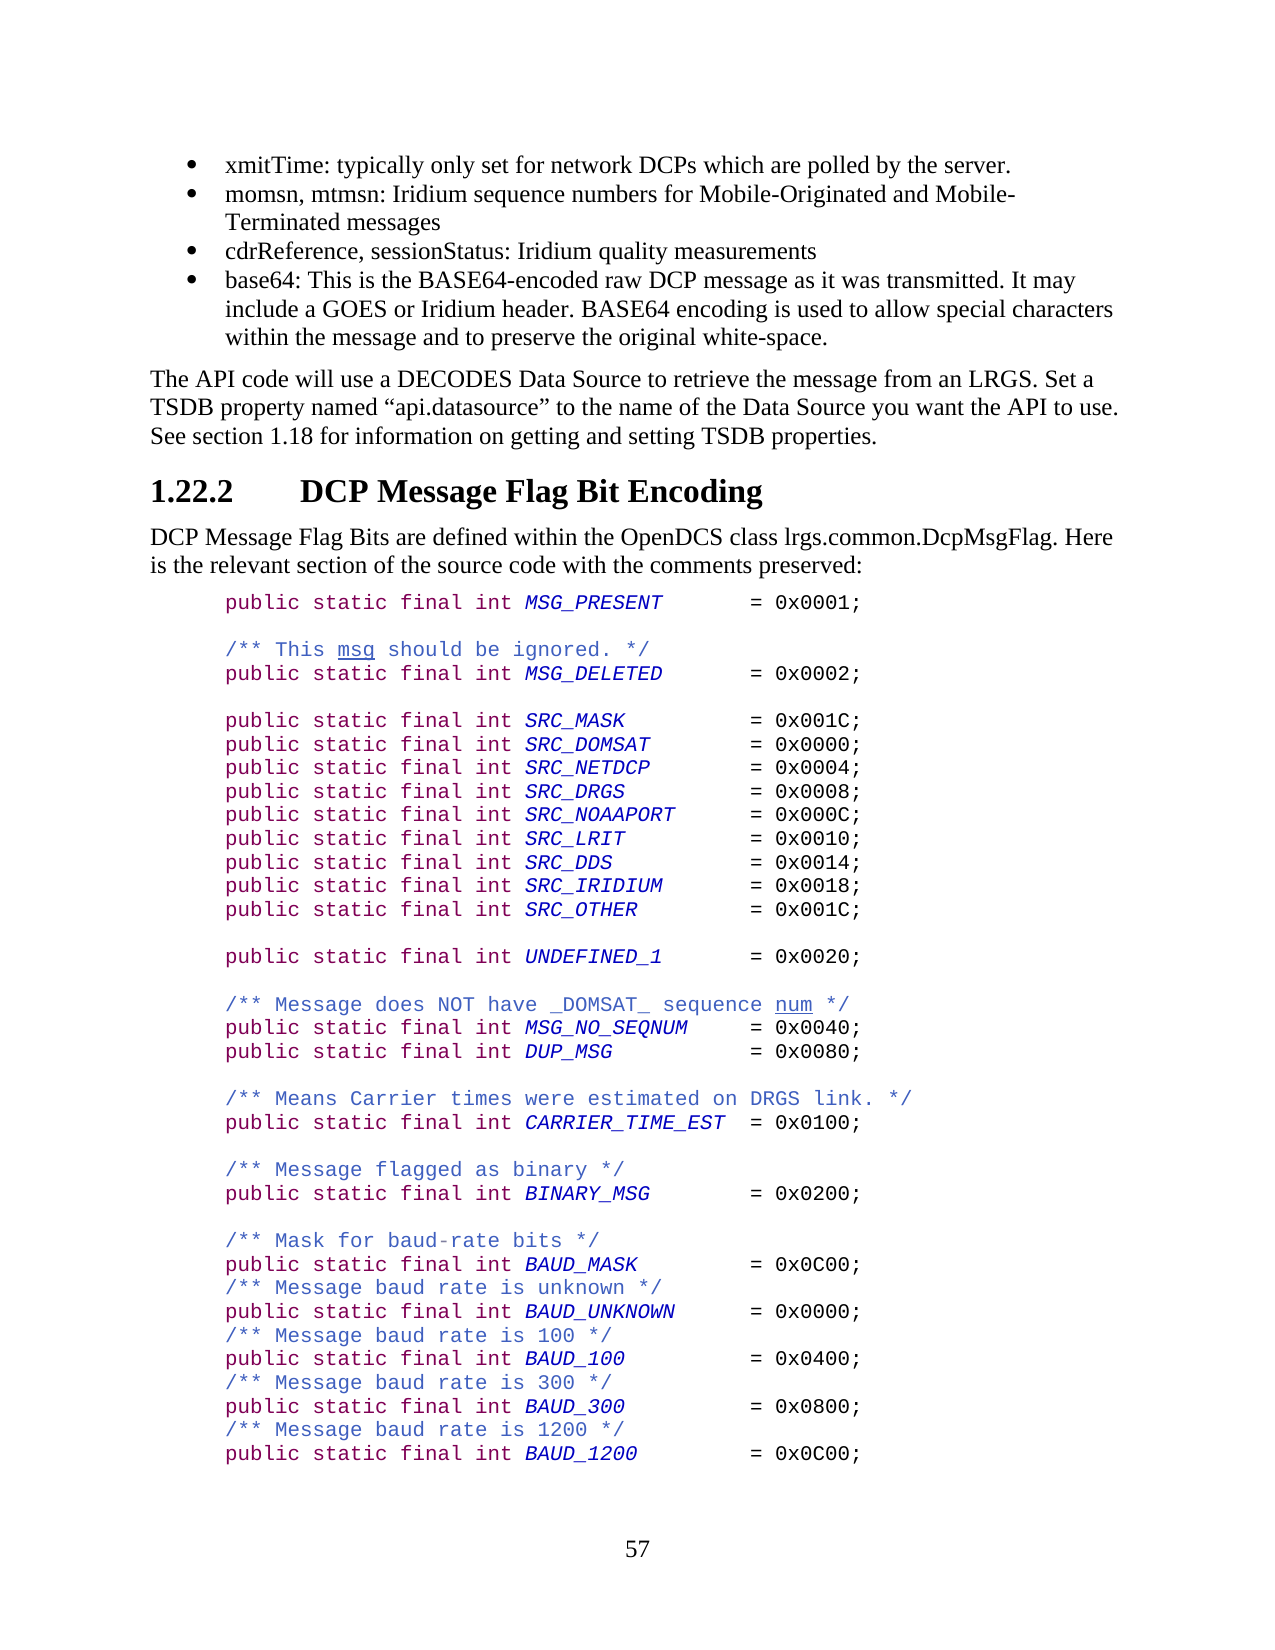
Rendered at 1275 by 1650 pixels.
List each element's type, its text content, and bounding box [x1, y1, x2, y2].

text /** Message baud rate is 300 */ [180, 1372, 1125, 1396]
text /** This msg should be ignored. */ [180, 639, 1125, 663]
text /** Message baud rate is 1200 */ [180, 1419, 1125, 1443]
text public static final int SRC_LRIT = 0x0010; [180, 828, 1125, 852]
text public static final int MSG_DELETED = 0x0002; [180, 663, 1125, 686]
text /** Message flagged as binary */ [180, 1159, 1125, 1183]
text /** Mask for baud-rate bits */ [180, 1230, 1125, 1254]
text public static final int SRC_OTHER = 0x001C; [180, 899, 1125, 923]
text /** Means Carrier times were estimated on DRGS link. */ [180, 1088, 1125, 1112]
subtitle DCP Message Flag Bit Encoding [150, 471, 1125, 509]
text public static final int SRC_IRIDIUM = 0x0018; [180, 875, 1125, 899]
text /** Message baud rate is unknown */ [180, 1277, 1125, 1301]
text public static final int MSG_NO_SEQNUM = 0x0040; [180, 1017, 1125, 1041]
list xmitTime: typically only set for network DCPs which are polled by the server. [187, 150, 1125, 179]
text public static final int BAUD_UNKNOWN = 0x0000; [180, 1301, 1125, 1325]
text public static final int SRC_DOMSAT = 0x0000; [180, 733, 1125, 757]
text public static final int CARRIER_TIME_EST = 0x0100; [180, 1112, 1125, 1136]
list base64: This is the BASE64-encoded raw DCP message as it was transmitted. It may include a GOES or Iridium header. BASE64 encoding is used to allow special characters within the message and to preserve the original white-space. [187, 265, 1125, 351]
text public static final int SRC_MASK = 0x001C; [180, 710, 1125, 733]
text public static final int BAUD_1200 = 0x0C00; [180, 1443, 1125, 1467]
text /** Message does NOT have _DOMSAT_ sequence num */ [180, 994, 1125, 1017]
text public static final int SRC_NETDCP = 0x0004; [180, 757, 1125, 781]
text /** Message baud rate is 100 */ [180, 1325, 1125, 1348]
text public static final int SRC_DRGS = 0x0008; [180, 781, 1125, 804]
text The API code will use a DECODES Data Source to retrieve the message from an LRGS. Set a TSDB property named “api.datasource” to the name of the Data Source you want the API to use. See section 2.15 for information on getting and setting TSDB properties. [150, 364, 1125, 450]
text public static final int BINARY_MSG = 0x0200; [180, 1183, 1125, 1206]
text public static final int MSG_PRESENT = 0x0001; [180, 592, 1125, 615]
list momsn, mtmsn: Iridium sequence numbers for Mobile-Originated and Mobile-Terminated messages [187, 179, 1125, 236]
text public static final int BAUD_300 = 0x0800; [180, 1396, 1125, 1419]
text public static final int SRC_DDS = 0x0014; [180, 852, 1125, 875]
text public static final int DUP_MSG = 0x0080; [180, 1041, 1125, 1064]
text DCP Message Flag Bits are defined within the OpenDCS class lrgs.common.DcpMsgFlag. Here is the relevant section of the source code with the comments preserved: [150, 522, 1125, 579]
text public static final int BAUD_100 = 0x0400; [180, 1348, 1125, 1372]
text public static final int UNDEFINED_1 = 0x0020; [180, 946, 1125, 970]
text public static final int BAUD_MASK = 0x0C00; [180, 1254, 1125, 1277]
list cdrReference, sessionStatus: Iridium quality measurements [187, 236, 1125, 265]
text public static final int SRC_NOAAPORT = 0x000C; [180, 804, 1125, 828]
